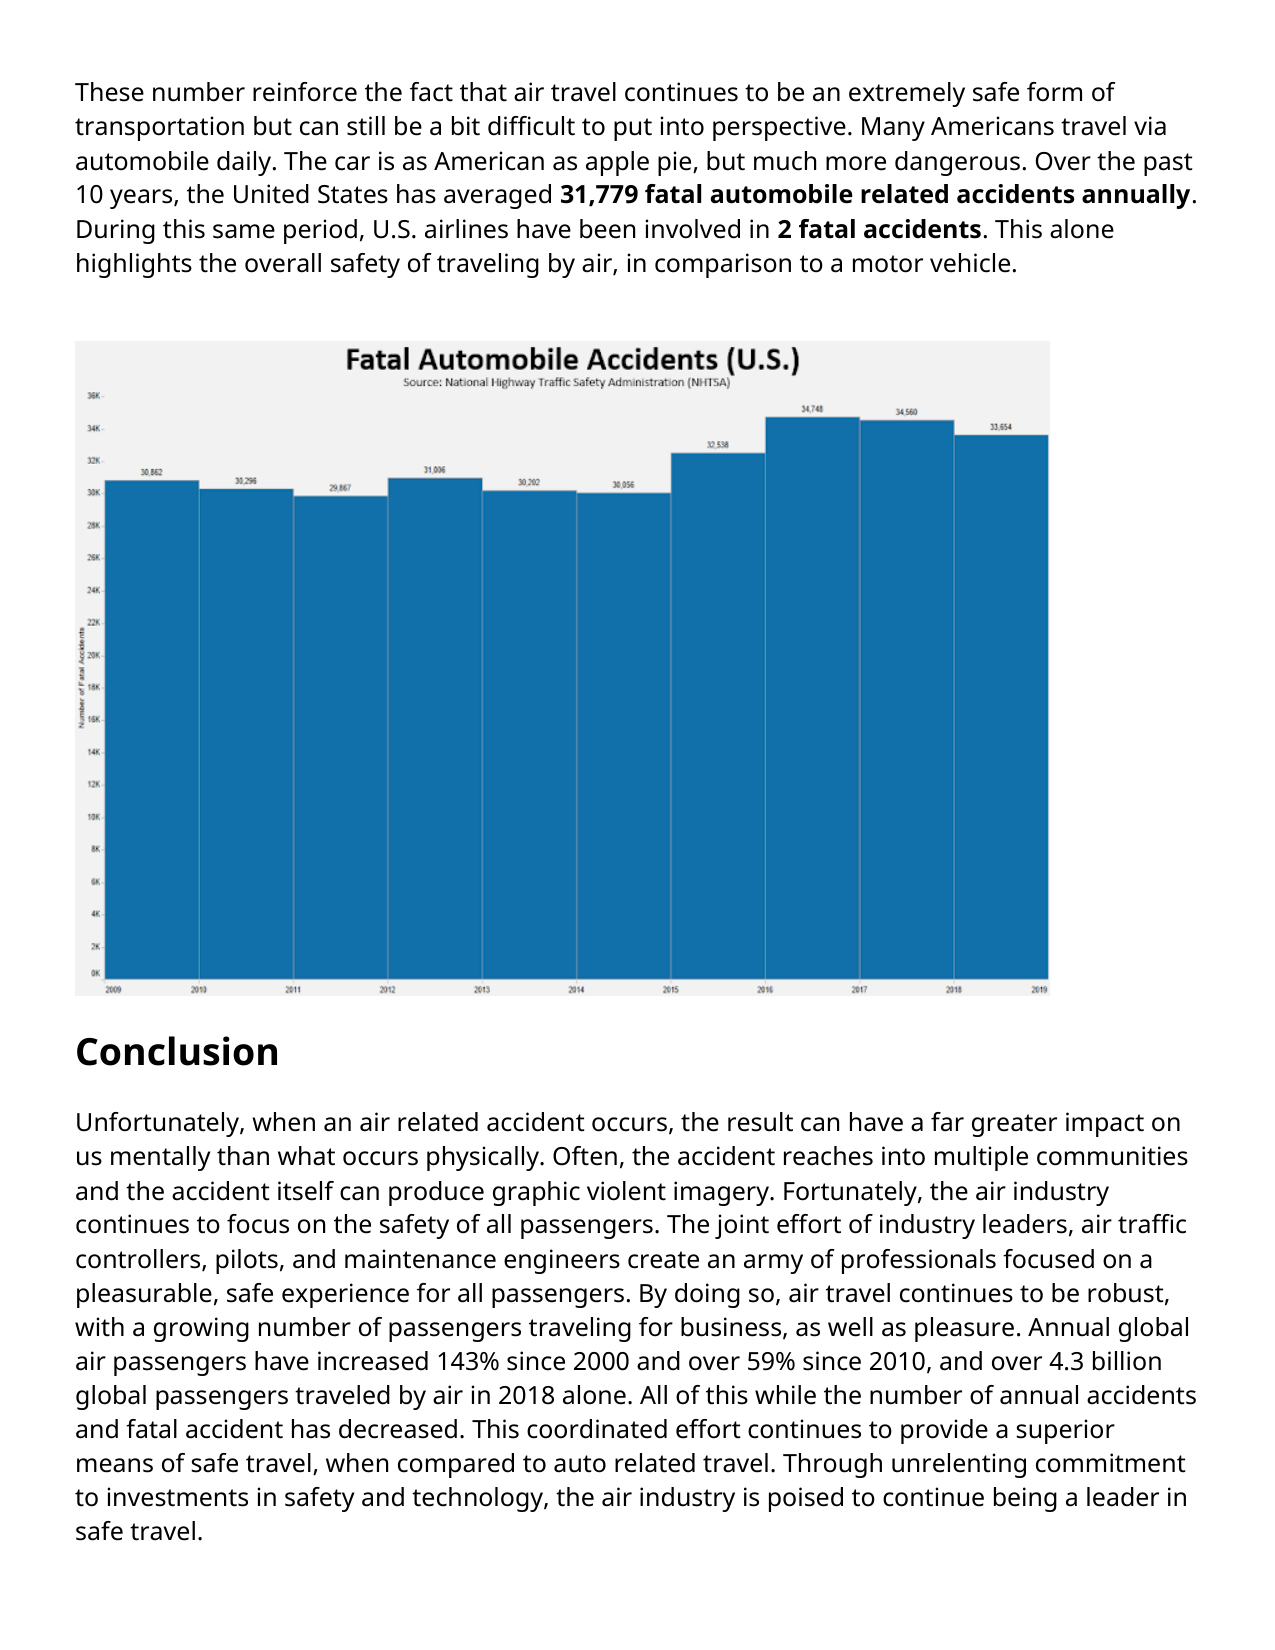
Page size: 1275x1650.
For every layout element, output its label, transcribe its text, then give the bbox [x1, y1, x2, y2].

text Conclusion [75, 1025, 1200, 1076]
picture [75, 341, 1050, 996]
text Unfortunately, when an air related accident occurs, the result can have a far greater impact on us mentally than what occurs physically. Often, the accident reaches into multiple communities and the accident itself can produce graphic violent imagery. Fortunately, the air industry continues to focus on the safety of all passengers. The joint effort of industry leaders, air traffic controllers, pilots, and maintenance engineers create an army of professionals focused on a pleasurable, safe experience for all passengers. By doing so, air travel continues to be robust, with a growing number of passengers traveling for business, as well as pleasure. Annual global air passengers have increased 143% since 2000 and over 59% since 2010, and over 4.3 billion global passengers traveled by air in 2018 alone. All of this while the number of annual accidents and fatal accident has decreased. This coordinated effort continues to provide a superior means of safe travel, when compared to auto related travel. Through unrelenting commitment to investments in safety and technology, the air industry is poised to continue being a leader in safe travel. [75, 1105, 1200, 1548]
text These number reinforce the fact that air travel continues to be an extremely safe form of transportation but can still be a bit difficult to put into perspective. Many Americans travel via automobile daily. The car is as American as apple pie, but much more dangerous. Over the past 10 years, the United States has averaged 31,779 fatal automobile related accidents annually. During this same period, U.S. airlines have been involved in 2 fatal accidents. This alone highlights the overall safety of traveling by air, in comparison to a motor vehicle. [75, 75, 1200, 279]
